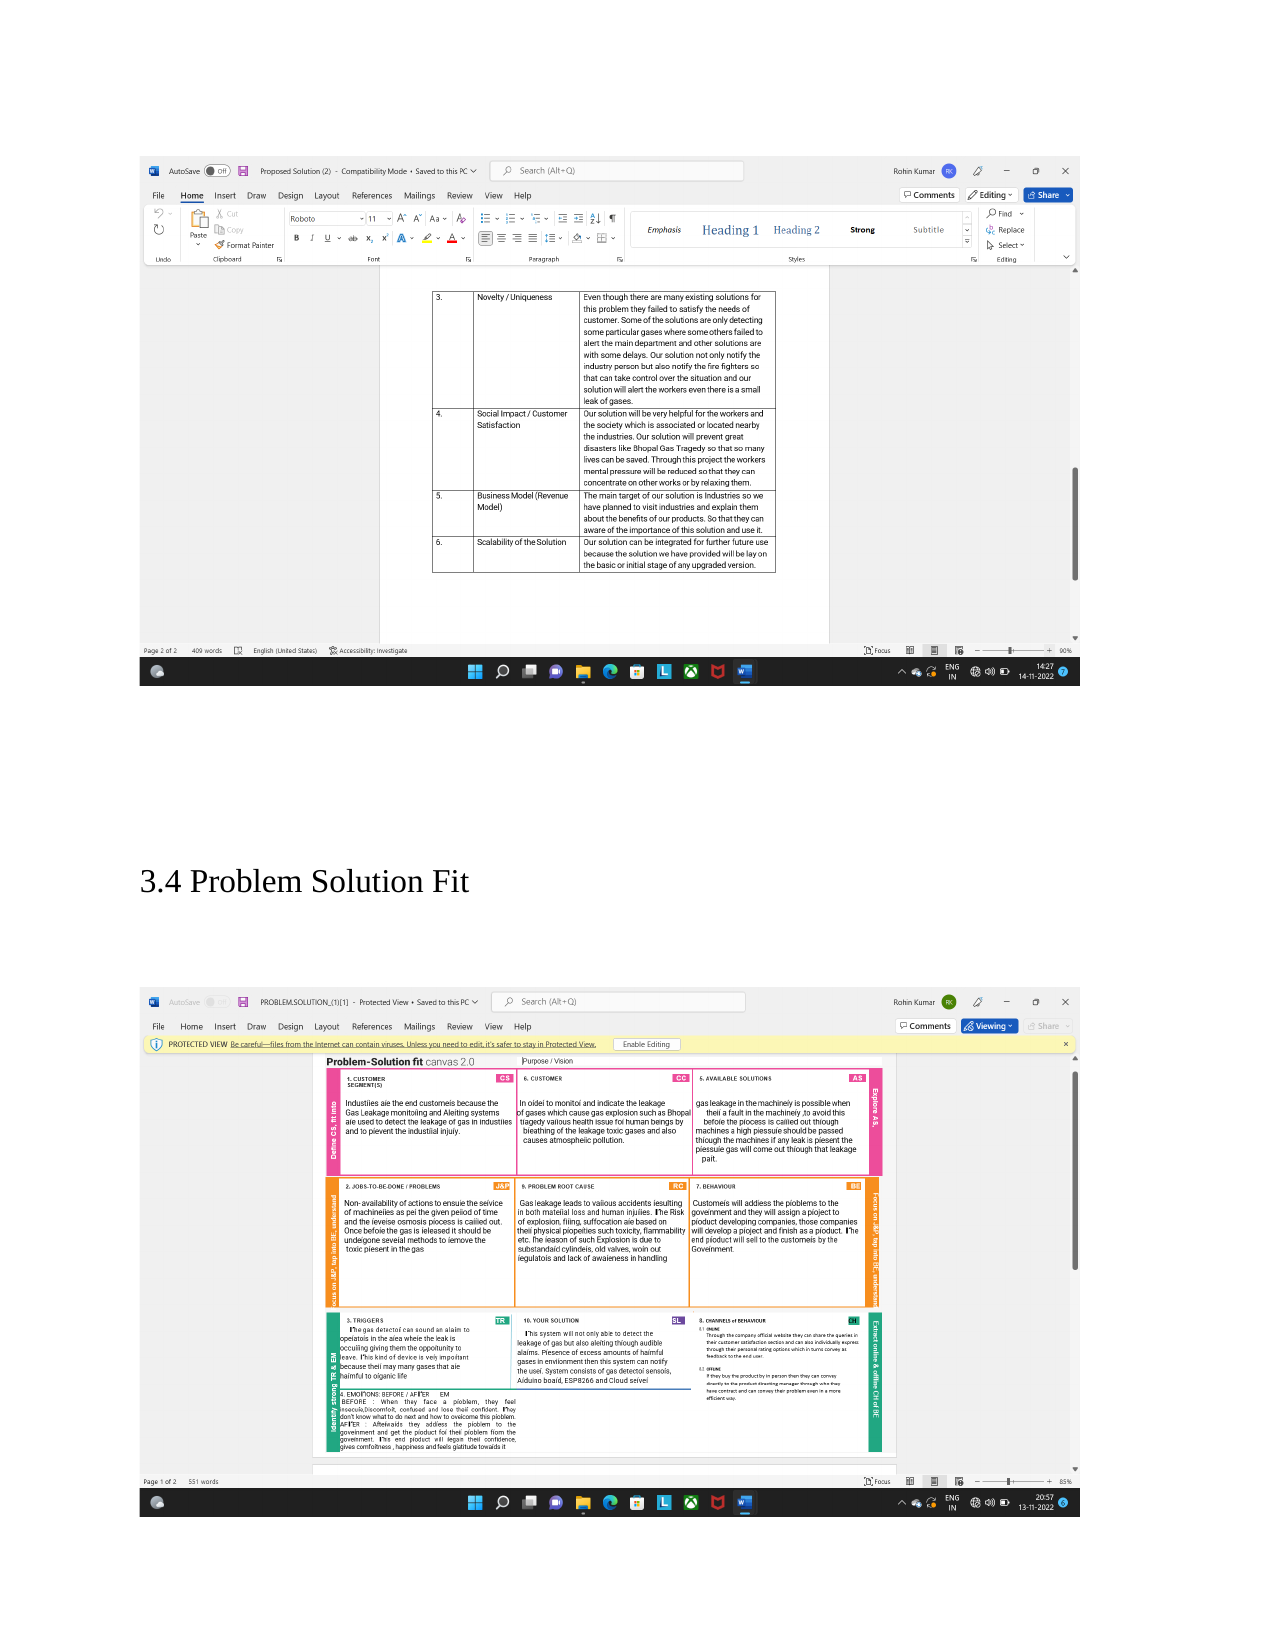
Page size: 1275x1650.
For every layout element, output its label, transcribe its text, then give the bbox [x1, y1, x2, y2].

picture [139, 987, 1080, 1517]
picture [139, 156, 1080, 686]
text 3.4 Problem Solution Fit [139, 861, 1154, 900]
